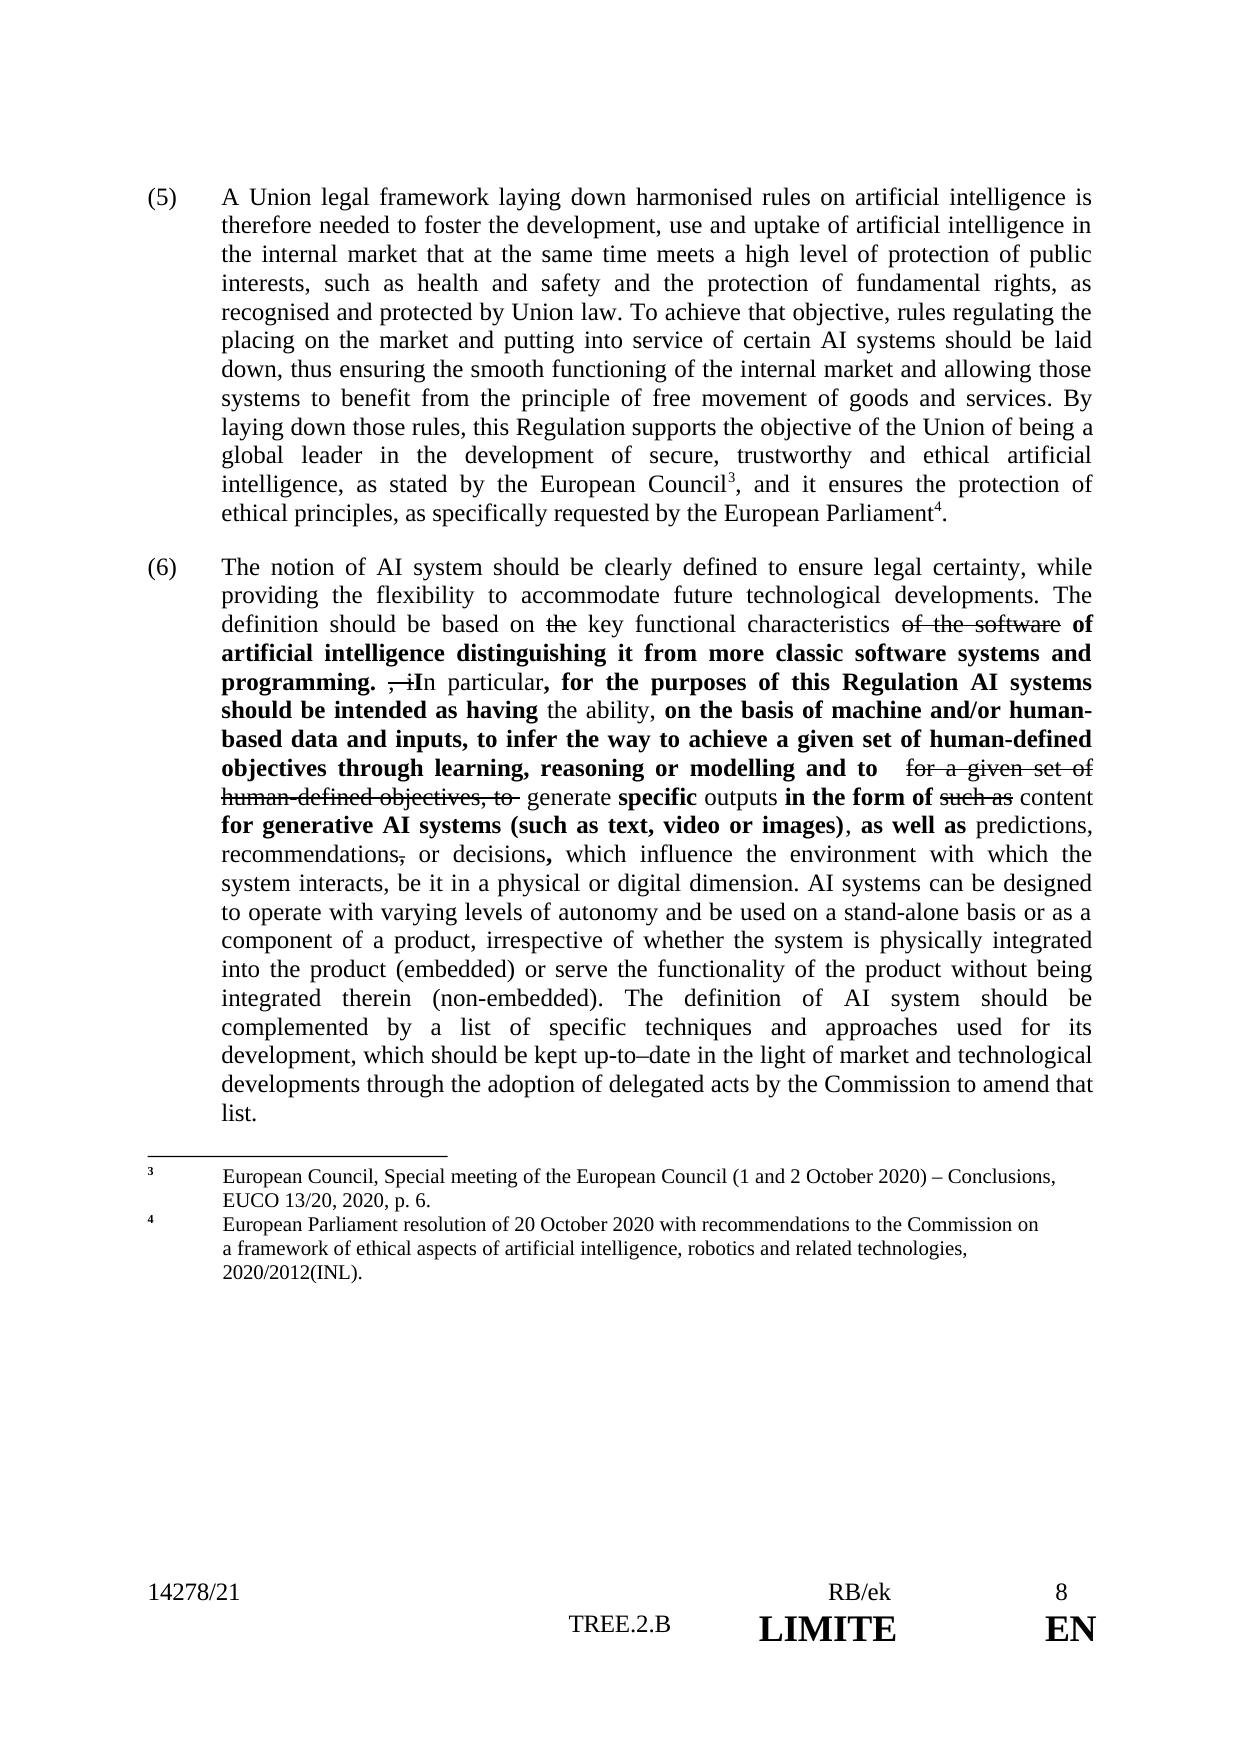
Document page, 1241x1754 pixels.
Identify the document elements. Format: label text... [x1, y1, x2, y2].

text 4 European Parliament resolution of 20 October 2020 with recommendations to the Commission on a framework of ethical aspects of artificial intelligence, robotics and related technologies, 2020/2012(INL). [147, 1212, 1052, 1284]
text 3 European Council, Special meeting of the European Council (1 and 2 October 2020) – Conclusions, EUCO 13/20, 2020, p. 6. [147, 1164, 1056, 1212]
list A Union legal framework laying down harmonised rules on artificial intelligence is therefore needed to foster the development, use and uptake of artificial intelligence in the internal market that at the same time meets a high level of protection of public interests, such as health and safety and the protection of fundamental rights, as recognised and protected by Union law. To achieve that objective, rules regulating the placing on the market and putting into service of certain AI systems should be laid down, thus ensuring the smooth functioning of the internal market and allowing those systems to benefit from the principle of free movement of goods and services. By laying down those rules, this Regulation supports the objective of the Union of being a global leader in the development of secure, trustworthy and ethical artificial intelligence, as stated by the European Council3, and it ensures the protection of ethical principles, as specifically requested by the European Parliament4. [147, 182, 1093, 527]
list The notion of AI system should be clearly defined to ensure legal certainty, while providing the flexibility to accommodate future technological developments. The definition should be based on the key functional characteristics of the software of artificial intelligence distinguishing it from more classic software systems and programming. , iIn particular, for the purposes of this Regulation AI systems should be intended as having the ability, on the basis of machine and/or human- based data and inputs, to infer the way to achieve a given set of human-defined objectives through learning, reasoning or modelling and to for a given set of human-defined objectives, to generate specific outputs in the form of such as content for generative AI systems (such as text, video or images), as well as predictions, recommendations, or decisions, which influence the environment with which the system interacts, be it in a physical or digital dimension. AI systems can be designed to operate with varying levels of autonomy and be used on a stand-alone basis or as a component of a product, irrespective of whether the system is physically integrated into the product (embedded) or serve the functionality of the product without being integrated therein (non-embedded). The definition of AI system should be complemented by a list of specific techniques and approaches used for its development, which should be kept up-to–date in the light of market and technological developments through the adoption of delegated acts by the Commission to amend that list. [147, 552, 1093, 1127]
